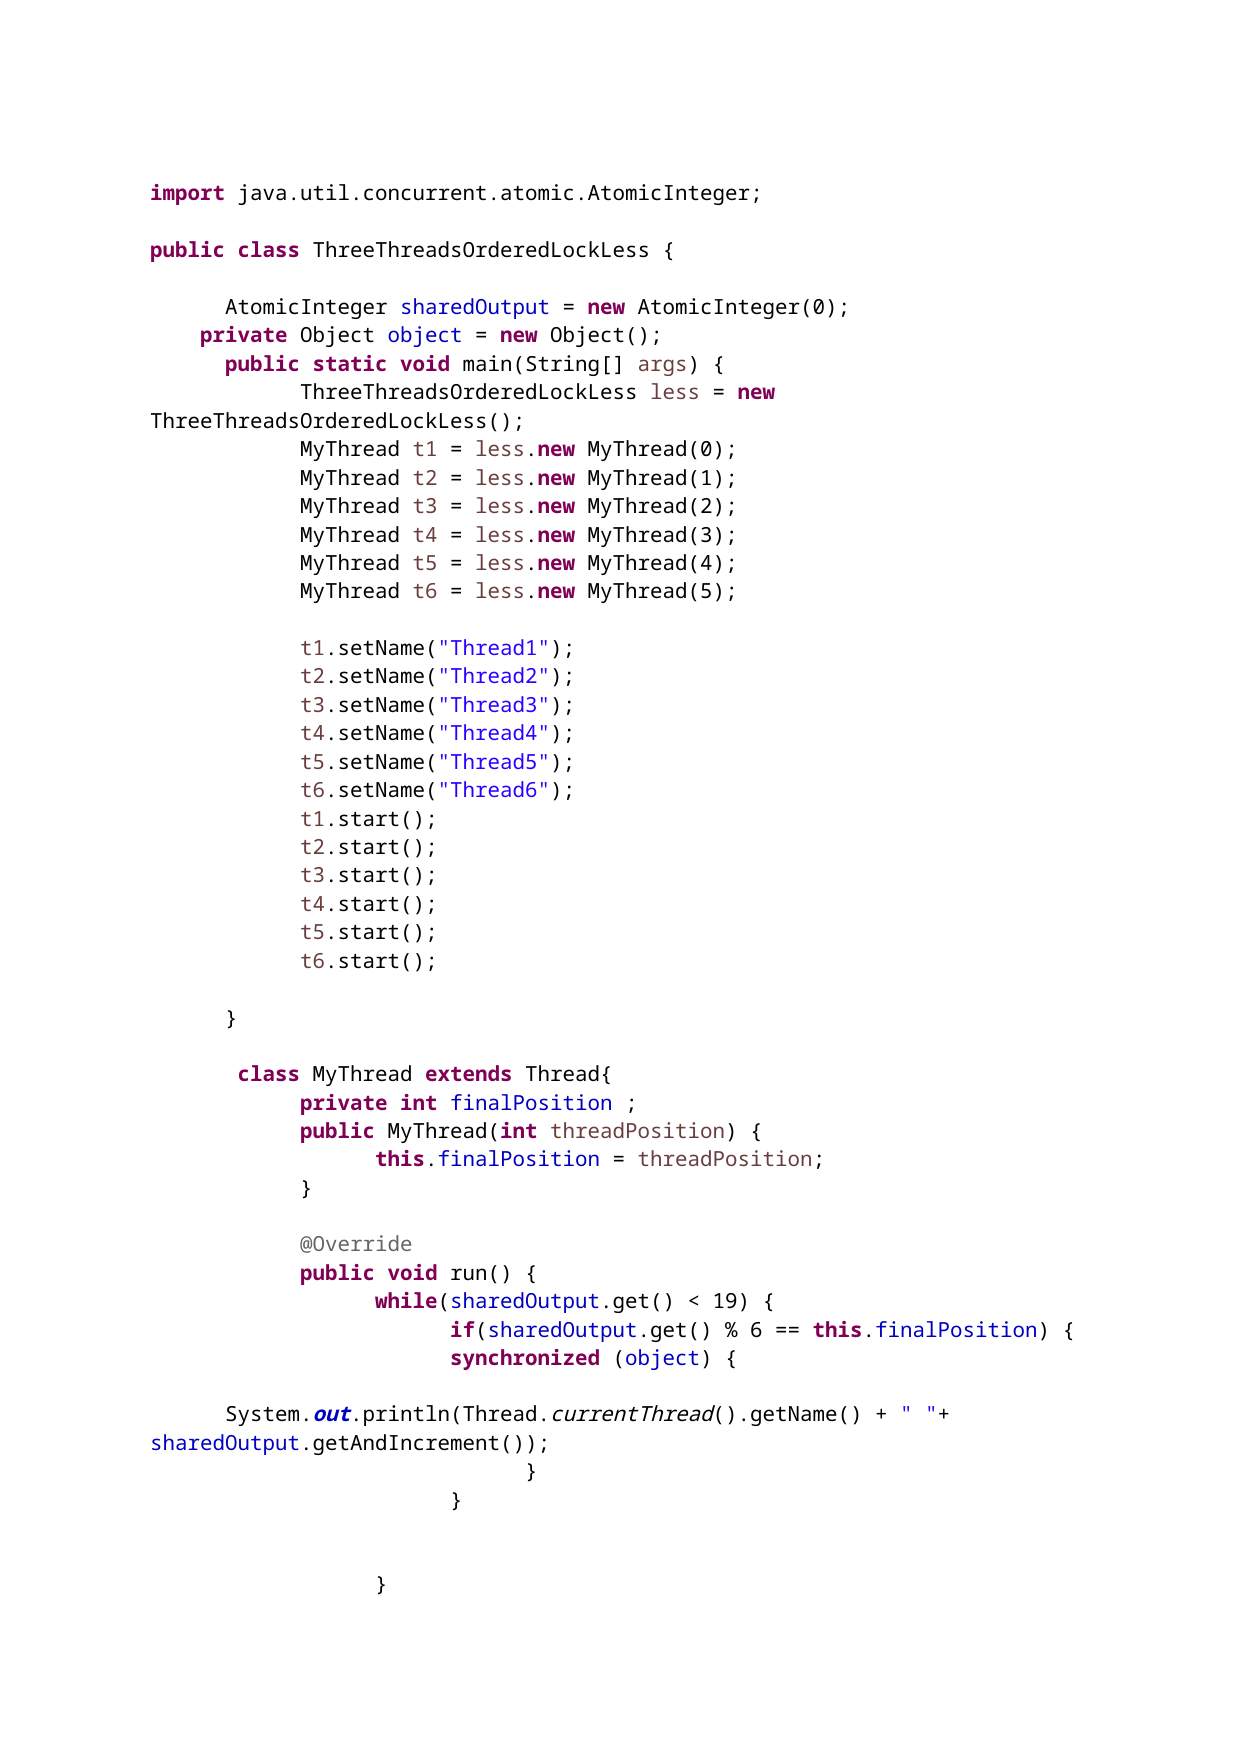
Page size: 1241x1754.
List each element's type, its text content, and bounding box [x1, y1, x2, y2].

text MyThread t6 = less.new MyThread(5); [150, 577, 1090, 605]
text MyThread t4 = less.new MyThread(3); [150, 520, 1090, 548]
text public class ThreeThreadsOrderedLockLess { [150, 235, 1090, 264]
text } [150, 1003, 1090, 1031]
text } [150, 1485, 1090, 1513]
text synchronized (object) { [150, 1343, 1090, 1372]
text t4.start(); [150, 889, 1090, 917]
text public void run() { [150, 1258, 1090, 1286]
text MyThread t3 = less.new MyThread(2); [150, 491, 1090, 520]
text } [150, 1456, 1090, 1485]
text class MyThread extends Thread{ [150, 1059, 1090, 1088]
text if(sharedOutput.get() % 6 == this.finalPosition) { [150, 1315, 1090, 1343]
text public static void main(String[] args) { [150, 349, 1090, 377]
text public MyThread(int threadPosition) { [150, 1116, 1090, 1144]
text t3.setName("Thread3"); [150, 690, 1090, 718]
text this.finalPosition = threadPosition; [150, 1144, 1090, 1173]
text private Object object = new Object(); [150, 321, 1090, 349]
text t6.setName("Thread6"); [150, 775, 1090, 804]
text t6.start(); [150, 946, 1090, 974]
text MyThread t1 = less.new MyThread(0); [150, 434, 1090, 463]
text t4.setName("Thread4"); [150, 718, 1090, 747]
text @Override [150, 1229, 1090, 1258]
text t1.setName("Thread1"); [150, 633, 1090, 661]
text while(sharedOutput.get() < 19) { [150, 1286, 1090, 1315]
text t2.setName("Thread2"); [150, 661, 1090, 690]
text private int finalPosition ; [150, 1088, 1090, 1116]
text t2.start(); [150, 832, 1090, 861]
text AtomicInteger sharedOutput = new AtomicInteger(0); [150, 292, 1090, 321]
text } [150, 1569, 1090, 1598]
text t3.start(); [150, 861, 1090, 889]
text t5.start(); [150, 917, 1090, 946]
text } [150, 1173, 1090, 1201]
text ThreeThreadsOrderedLockLess less = new ThreeThreadsOrderedLockLess(); [150, 377, 1090, 434]
text MyThread t2 = less.new MyThread(1); [150, 463, 1090, 491]
text t5.setName("Thread5"); [150, 747, 1090, 775]
text t1.start(); [150, 804, 1090, 832]
text MyThread t5 = less.new MyThread(4); [150, 548, 1090, 577]
text import java.util.concurrent.atomic.AtomicInteger; [150, 178, 1090, 207]
text System.out.println(Thread.currentThread().getName() + " "+ sharedOutput.getAndIncrement()); [150, 1372, 1090, 1456]
